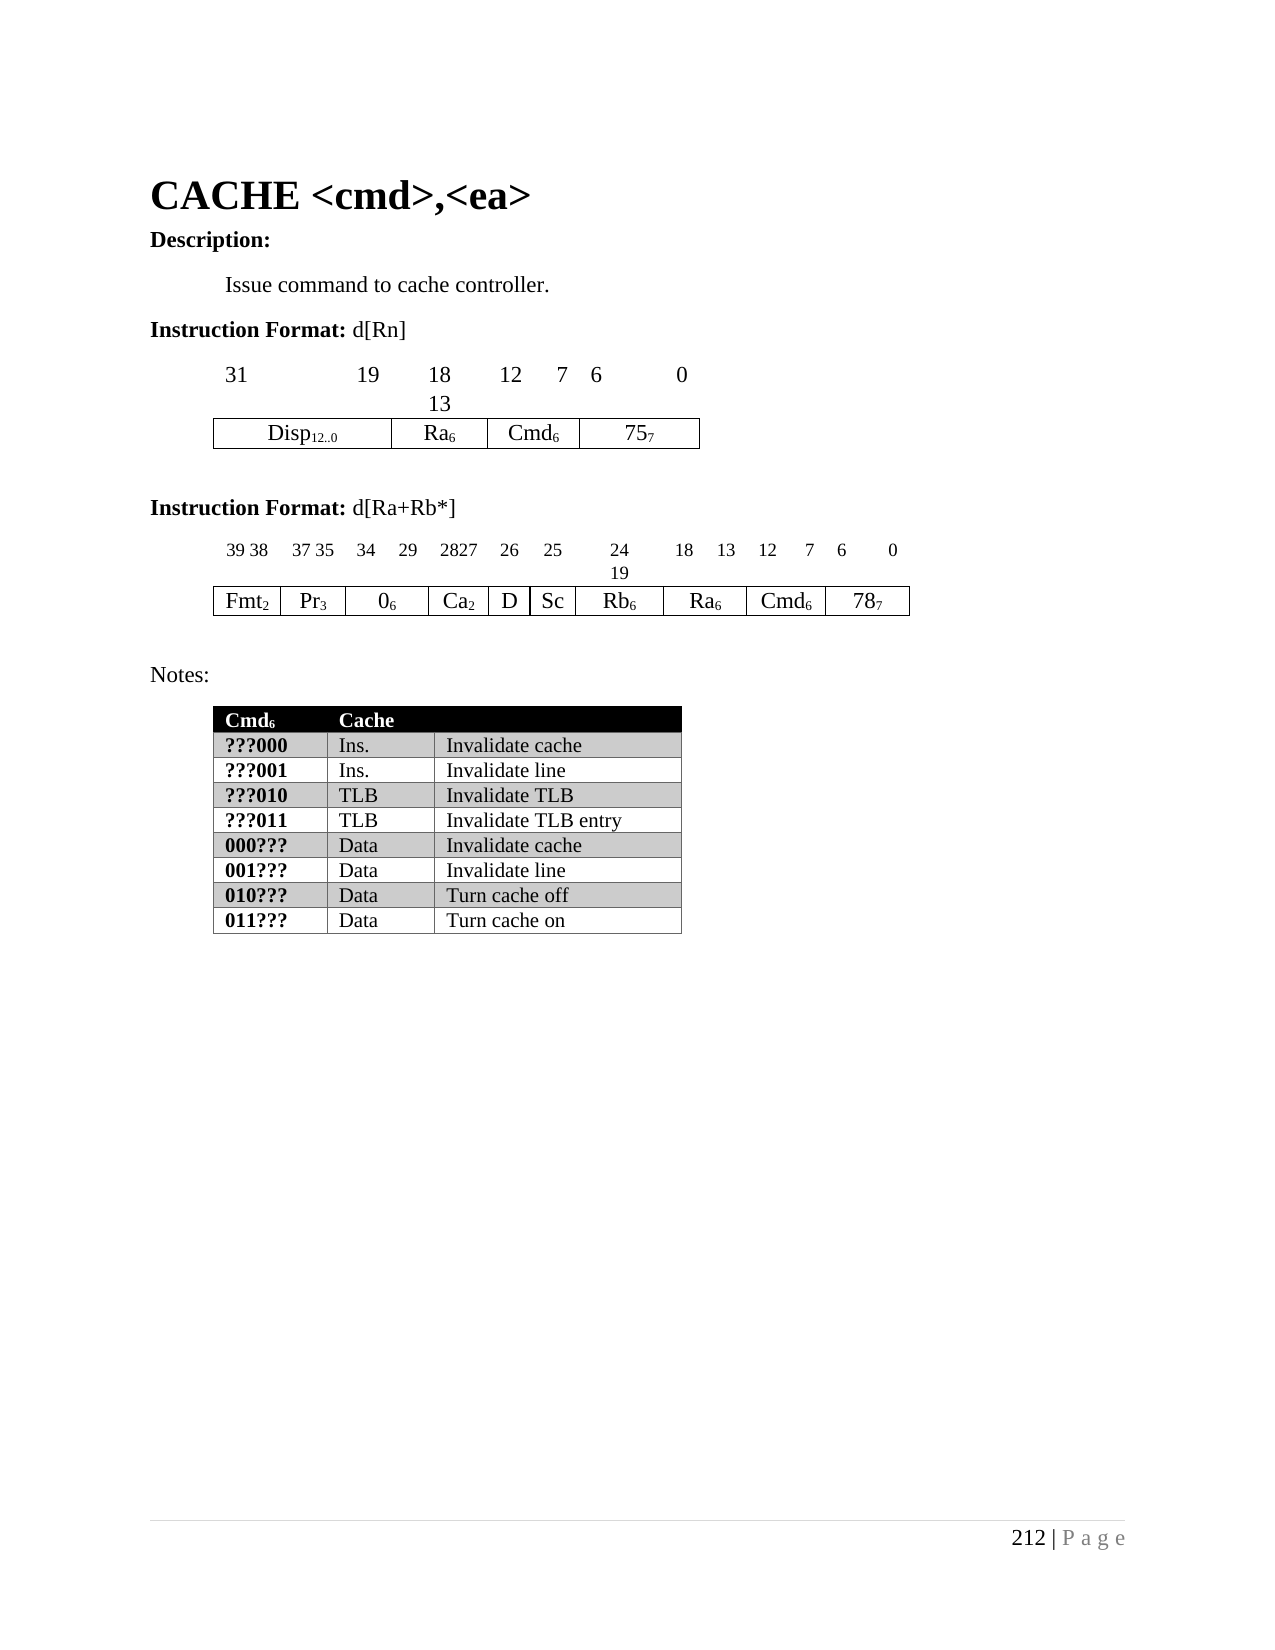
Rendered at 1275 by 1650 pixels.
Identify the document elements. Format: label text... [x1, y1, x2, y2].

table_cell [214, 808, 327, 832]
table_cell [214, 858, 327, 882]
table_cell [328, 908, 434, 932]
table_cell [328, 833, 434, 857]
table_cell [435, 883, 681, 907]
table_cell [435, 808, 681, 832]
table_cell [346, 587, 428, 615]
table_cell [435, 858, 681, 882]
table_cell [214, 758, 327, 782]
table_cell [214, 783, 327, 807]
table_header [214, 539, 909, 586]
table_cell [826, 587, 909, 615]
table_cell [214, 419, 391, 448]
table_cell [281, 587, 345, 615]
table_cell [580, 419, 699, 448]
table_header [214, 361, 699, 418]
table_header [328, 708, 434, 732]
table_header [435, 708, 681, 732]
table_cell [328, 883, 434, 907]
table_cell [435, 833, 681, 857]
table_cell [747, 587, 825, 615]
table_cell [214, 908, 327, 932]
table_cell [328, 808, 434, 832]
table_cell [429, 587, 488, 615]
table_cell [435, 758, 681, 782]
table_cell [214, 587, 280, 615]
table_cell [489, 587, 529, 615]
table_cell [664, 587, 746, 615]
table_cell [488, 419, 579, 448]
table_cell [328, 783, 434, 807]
text Issue command to cache controller. [225, 271, 1125, 297]
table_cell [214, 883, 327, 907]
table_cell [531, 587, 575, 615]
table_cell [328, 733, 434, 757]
text Notes: [150, 661, 1125, 688]
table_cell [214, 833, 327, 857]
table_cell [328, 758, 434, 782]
text Instruction Format: d[Rn] [150, 316, 1125, 342]
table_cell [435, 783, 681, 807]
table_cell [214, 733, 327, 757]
text Instruction Format: d[Ra+Rb*] [150, 494, 1125, 520]
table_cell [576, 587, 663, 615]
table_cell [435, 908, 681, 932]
text Description: [150, 226, 1125, 252]
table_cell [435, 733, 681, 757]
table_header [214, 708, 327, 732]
subtitle CACHE <cmd>,<ea> [150, 171, 1125, 219]
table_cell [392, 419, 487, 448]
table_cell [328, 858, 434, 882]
